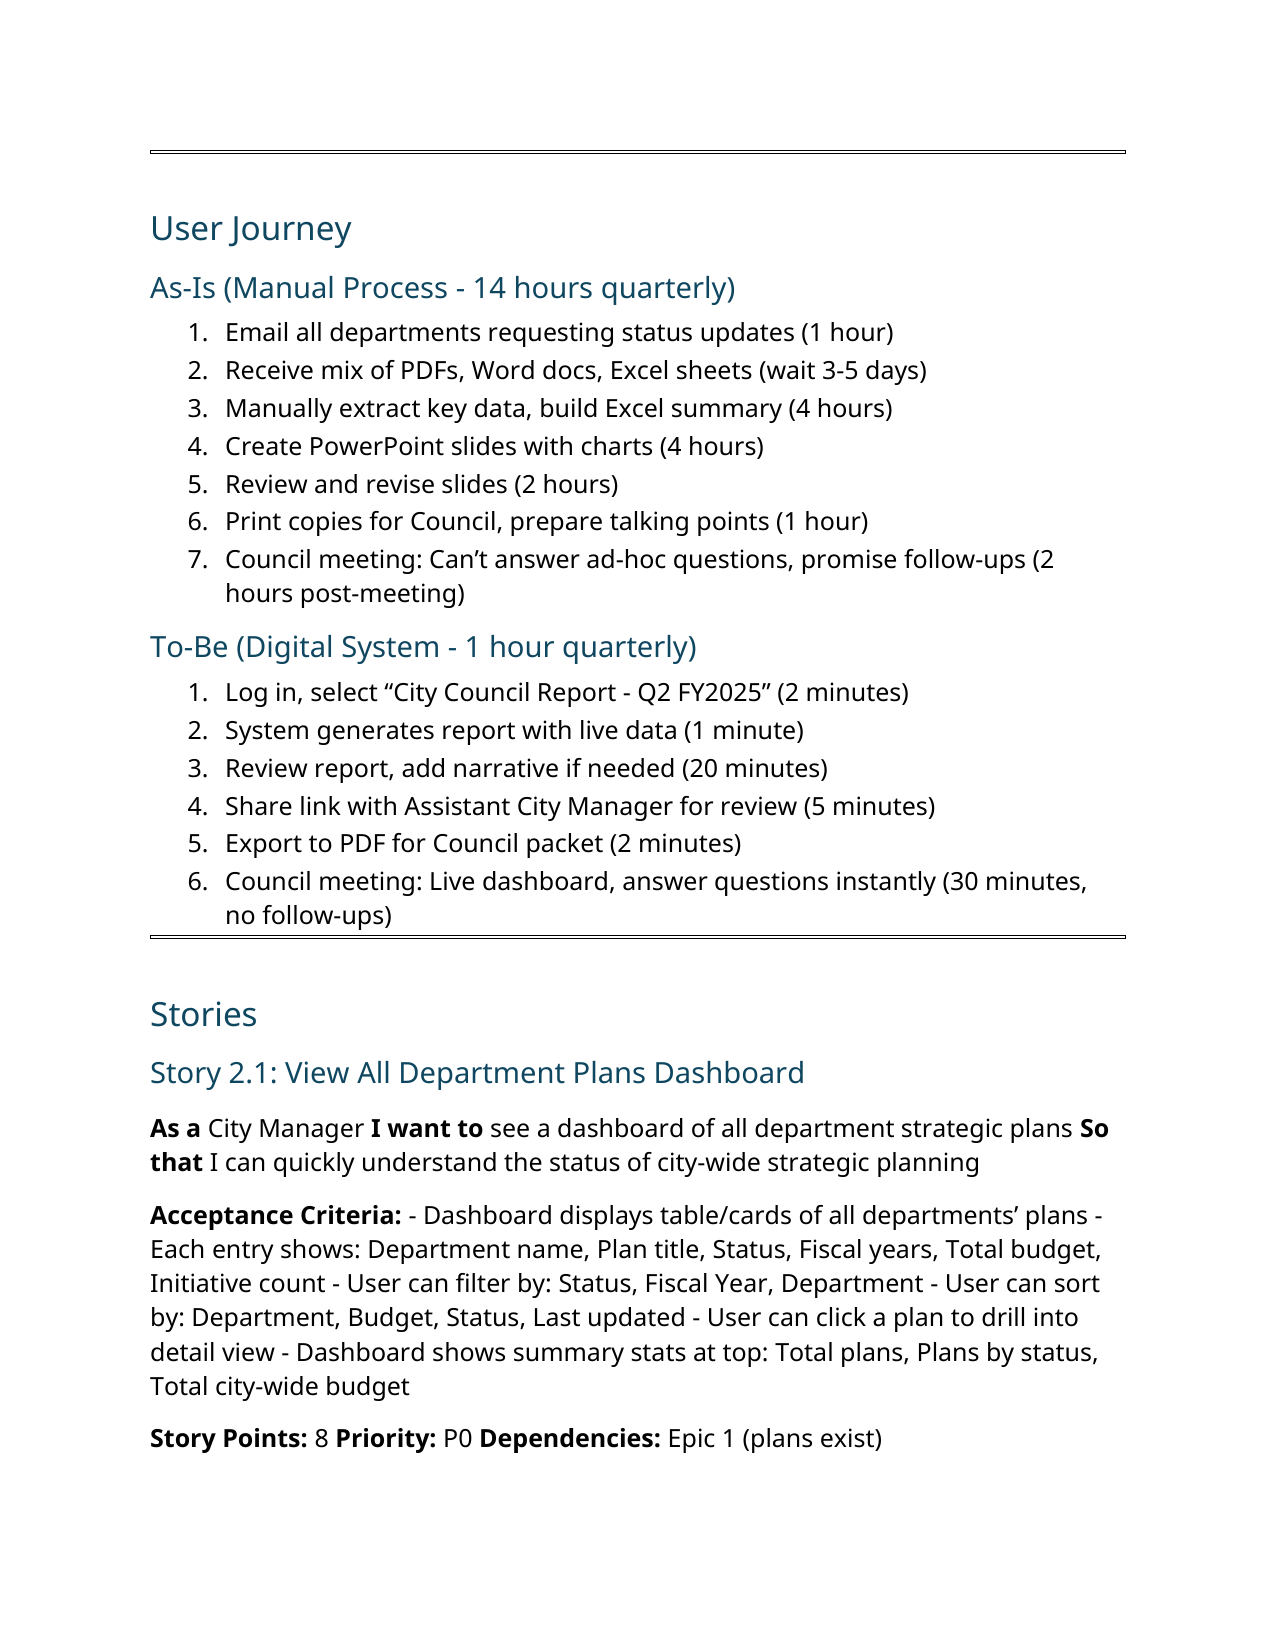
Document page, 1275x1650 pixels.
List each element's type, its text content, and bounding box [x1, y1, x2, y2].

list Share link with Assistant City Manager for review (5 minutes) [187, 788, 1125, 822]
subtitle As-Is (Manual Process - 14 hours quarterly) [150, 267, 1125, 307]
list Manually extract key data, build Excel summary (4 hours) [187, 391, 1125, 425]
subtitle Story 2.1: View All Department Plans Dashboard [150, 1053, 1125, 1092]
list Log in, select “City Council Report - Q2 FY2025” (2 minutes) [187, 675, 1125, 709]
list Council meeting: Live dashboard, answer questions instantly (30 minutes, no follow-ups) [187, 864, 1125, 932]
subtitle Stories [150, 991, 1125, 1036]
list Email all departments requesting status updates (1 hour) [187, 315, 1125, 349]
list System generates report with live data (1 minute) [187, 712, 1125, 747]
list Print copies for Council, prepare talking points (1 hour) [187, 504, 1125, 538]
subtitle User Journey [150, 205, 1125, 250]
list Council meeting: Can’t answer ad-hoc questions, promise follow-ups (2 hours post-meeting) [187, 542, 1125, 610]
list Export to PDF for Council packet (2 minutes) [187, 826, 1125, 860]
list Create PowerPoint slides with charts (4 hours) [187, 428, 1125, 462]
text As a City Manager I want to see a dashboard of all department strategic plans So that I can quickly understand the status of city-wide strategic planning [150, 1111, 1125, 1179]
text Acceptance Criteria: - Dashboard displays table/cards of all departments’ plans - Each entry shows: Department name, Plan title, Status, Fiscal years, Total budget, Initiative count - User can filter by: Status, Fiscal Year, Department - User can sort by: Department, Budget, Status, Last updated - User can click a plan to drill into detail view - Dashboard shows summary stats at top: Total plans, Plans by status, Total city-wide budget [150, 1198, 1125, 1402]
list Review and revise slides (2 hours) [187, 466, 1125, 500]
list Review report, add narrative if needed (20 minutes) [187, 750, 1125, 784]
list Receive mix of PDFs, Word docs, Excel sheets (wait 3-5 days) [187, 353, 1125, 387]
text Story Points: 8 Priority: P0 Dependencies: Epic 1 (plans exist) [150, 1421, 1125, 1455]
subtitle To-Be (Digital System - 1 hour quarterly) [150, 627, 1125, 666]
